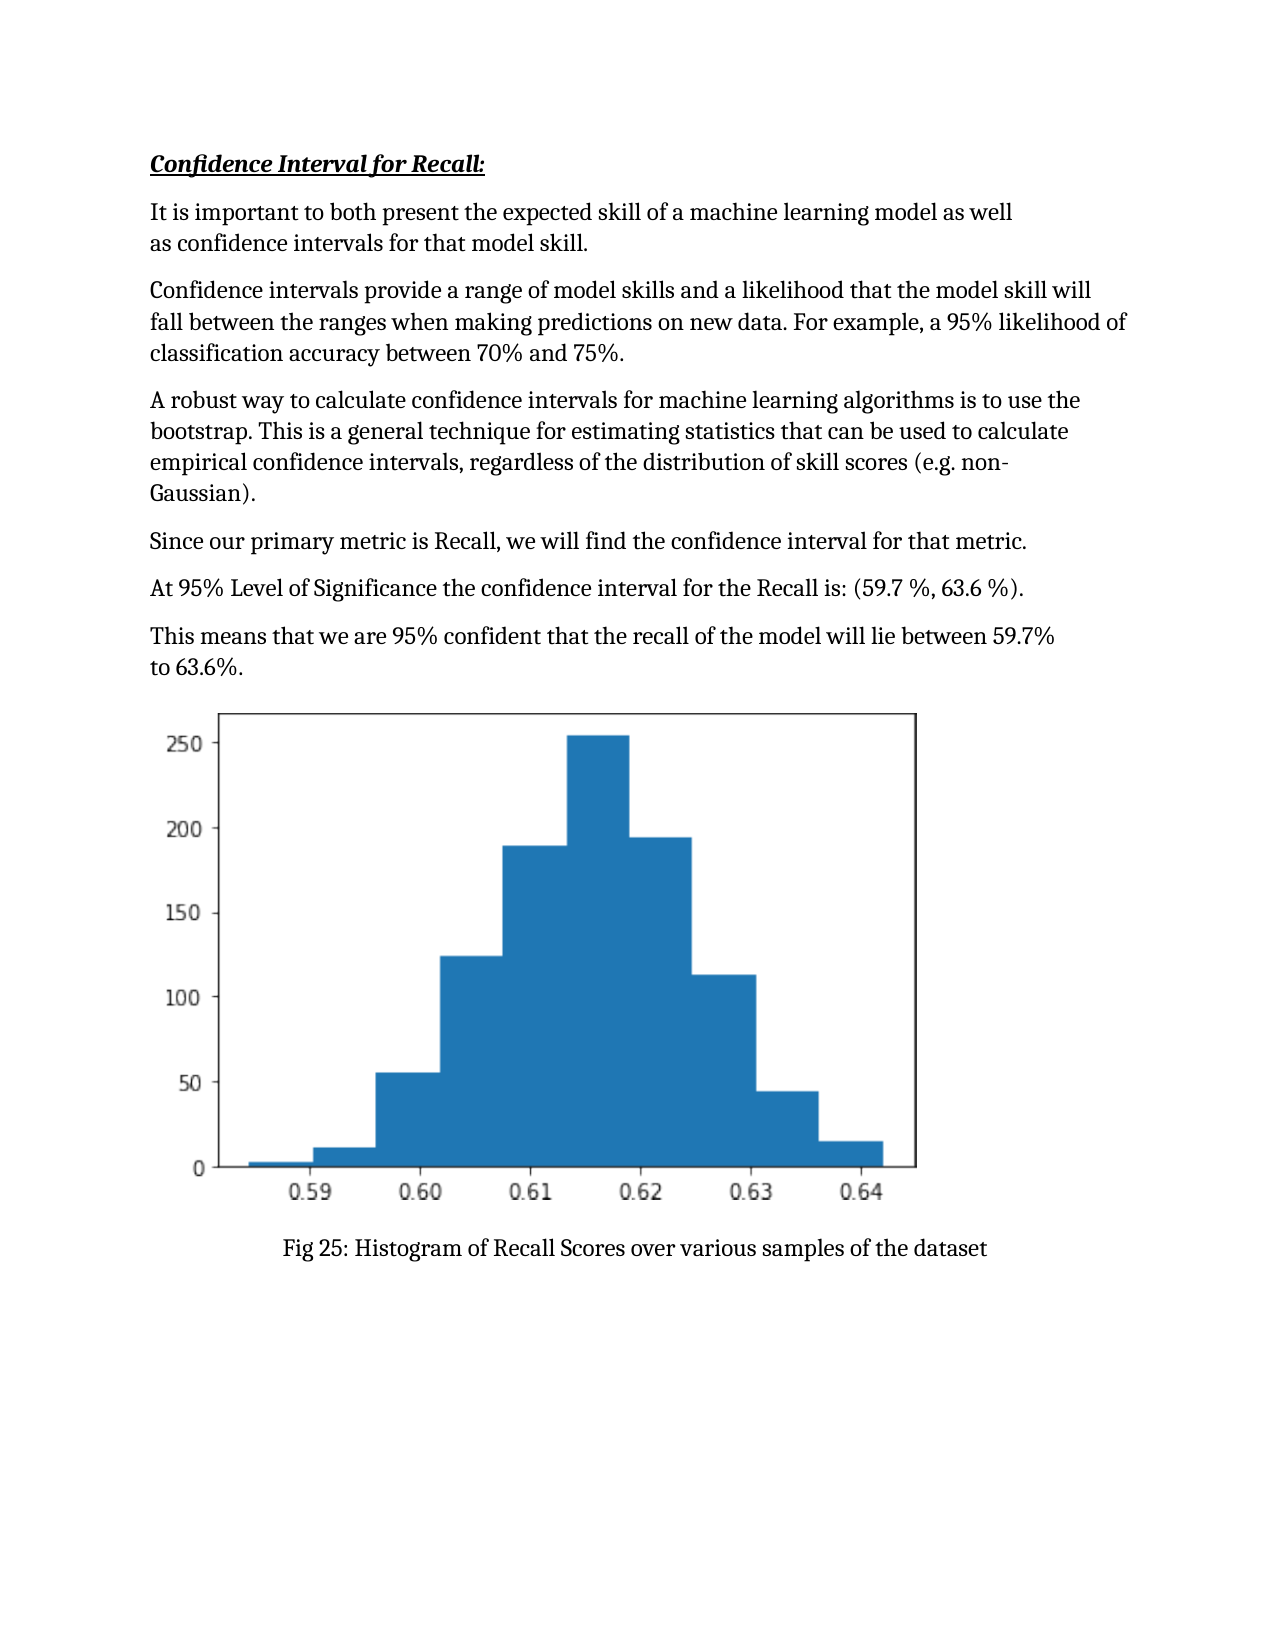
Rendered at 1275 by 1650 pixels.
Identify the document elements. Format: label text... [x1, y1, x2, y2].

text A robust way to calculate confidence intervals for machine learning algorithms is to use the bootstrap. This is a general technique for estimating statistics that can be used to calculate empirical confidence intervals, regardless of the distribution of skill scores (e.g. non-Gaussian). [150, 386, 1107, 508]
text Fig 25: Histogram of Recall Scores over various samples of the dataset [282, 1234, 1273, 1262]
text It is important to both present the expected skill of a machine learning model as well as confidence intervals for that model skill. [150, 198, 1024, 257]
text Since our primary metric is Recall, we will find the confidence interval for that metric. At 95% Level of Significance the confidence interval for the Recall is: (59.7 %, 63.6 %). [150, 527, 1040, 603]
text Confidence intervals provide a range of model skills and a likelihood that the model skill will fall between the ranges when making predictions on new data. For example, a 95% likelihood of classification accuracy between 70% and 75%. [150, 276, 1127, 367]
text This means that we are 95% confident that the recall of the model will lie between 59.7% to 63.6%. [150, 622, 1071, 682]
text Confidence Interval for Recall: [150, 150, 1273, 179]
picture [166, 713, 917, 1200]
